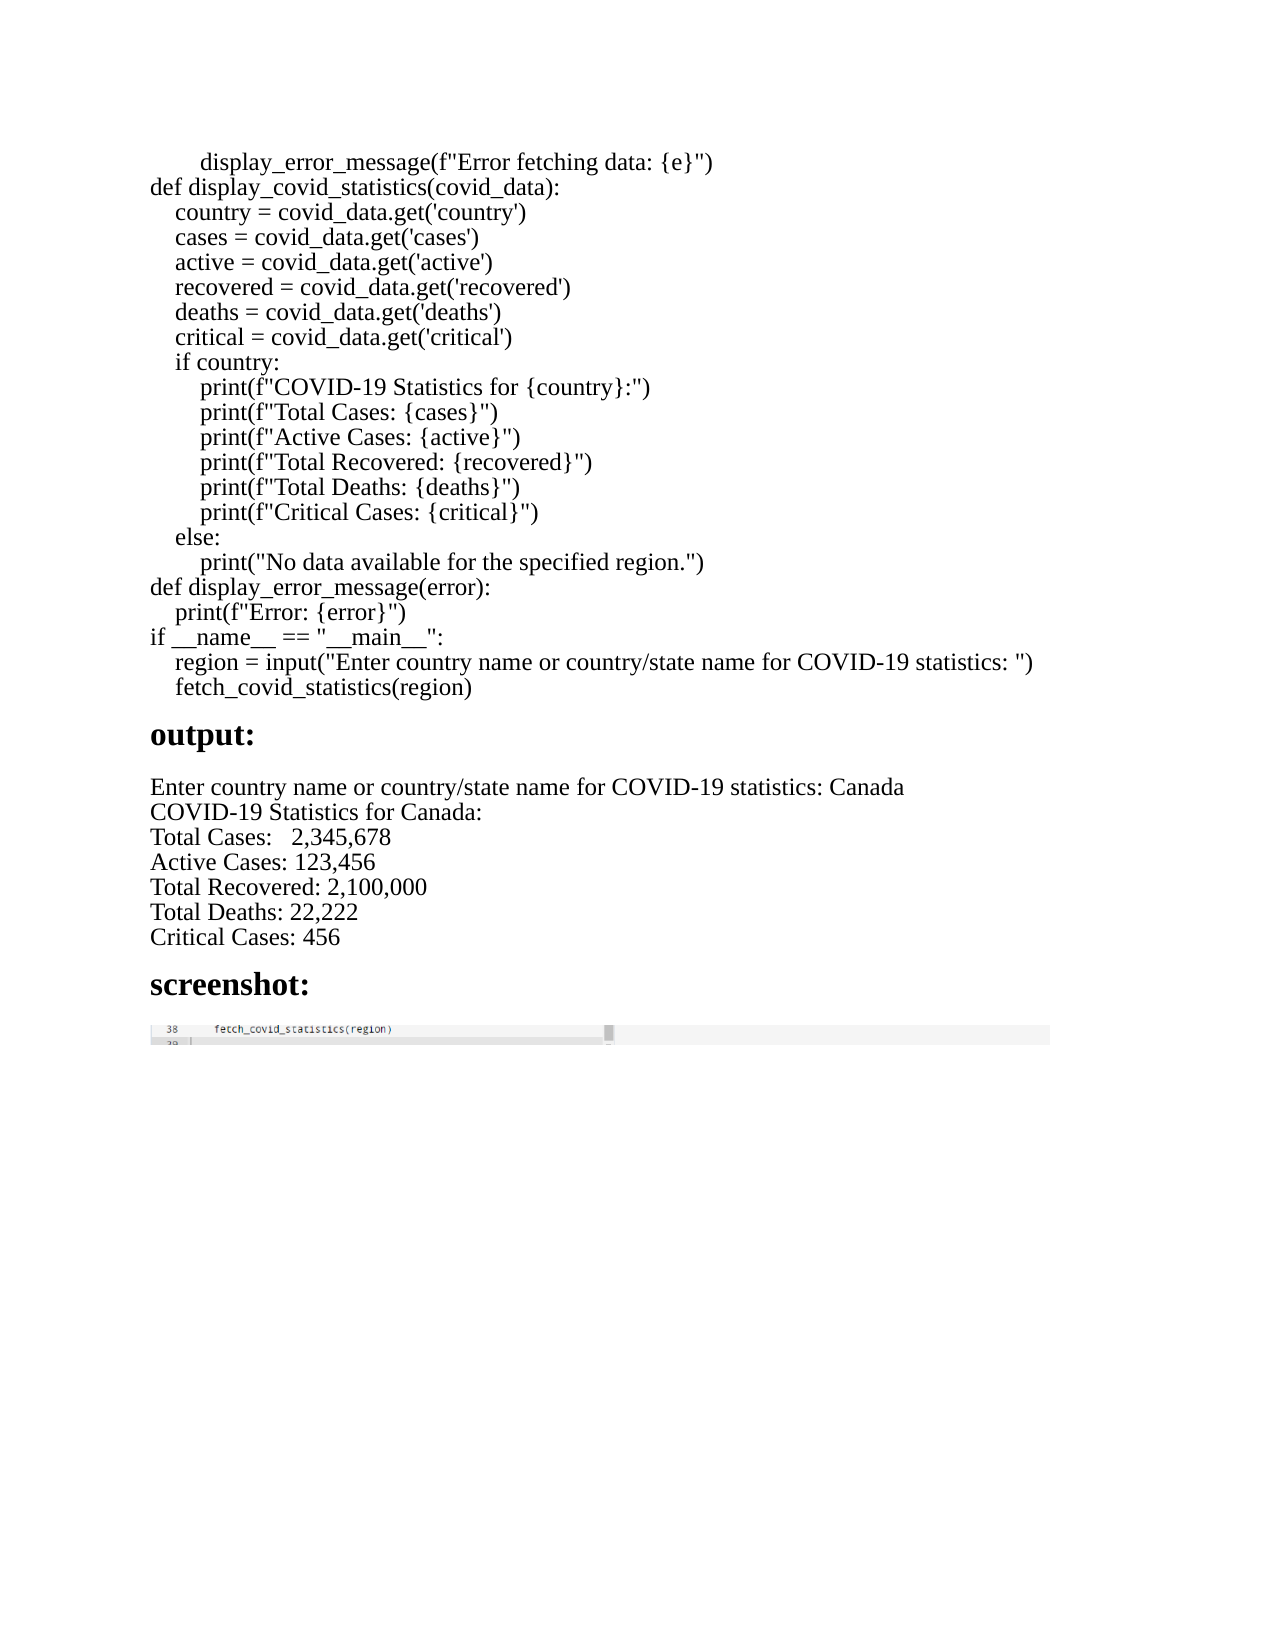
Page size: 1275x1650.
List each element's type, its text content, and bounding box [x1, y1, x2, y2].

text print(f"Total Recovered: {recovered}") [150, 450, 1125, 475]
text if country: [150, 350, 1125, 375]
text display_error_message(f"Error fetching data: {e}") [150, 150, 1125, 175]
text Total Recovered: 2,100,000 [150, 875, 1125, 900]
text def display_error_message(error): [150, 575, 1125, 600]
text critical = covid_data.get('critical') [150, 325, 1125, 350]
text region = input("Enter country name or country/state name for COVID-19 statistics: ") [150, 650, 1125, 675]
text else: [150, 525, 1125, 550]
text Critical Cases: 456 [150, 925, 1125, 950]
text Total Cases: 2,345,678 [150, 825, 1125, 850]
text print(f"Total Cases: {cases}") [150, 400, 1125, 425]
text recovered = covid_data.get('recovered') [150, 275, 1125, 300]
text active = covid_data.get('active') [150, 250, 1125, 275]
text country = covid_data.get('country') [150, 200, 1125, 225]
text print(f"Active Cases: {active}") [150, 425, 1125, 450]
text cases = covid_data.get('cases') [150, 225, 1125, 250]
text print(f"Error: {error}") [150, 600, 1125, 625]
text if __name__ == "__main__": [150, 625, 1125, 650]
text Enter country name or country/state name for COVID-19 statistics: Canada [150, 775, 1125, 800]
text deaths = covid_data.get('deaths') [150, 300, 1125, 325]
text print(f"Critical Cases: {critical}") [150, 500, 1125, 525]
text fetch_covid_statistics(region) [150, 675, 1125, 700]
text def display_covid_statistics(covid_data): [150, 175, 1125, 200]
text screenshot: [150, 975, 1125, 1000]
text print(f"COVID-19 Statistics for {country}:") [150, 375, 1125, 400]
text Total Deaths: 22,222 [150, 900, 1125, 925]
text COVID-19 Statistics for Canada: [150, 800, 1125, 825]
text output: [150, 725, 1125, 750]
text print(f"Total Deaths: {deaths}") [150, 475, 1125, 500]
text print("No data available for the specified region.") [150, 550, 1125, 575]
text Active Cases: 123,456 [150, 850, 1125, 875]
